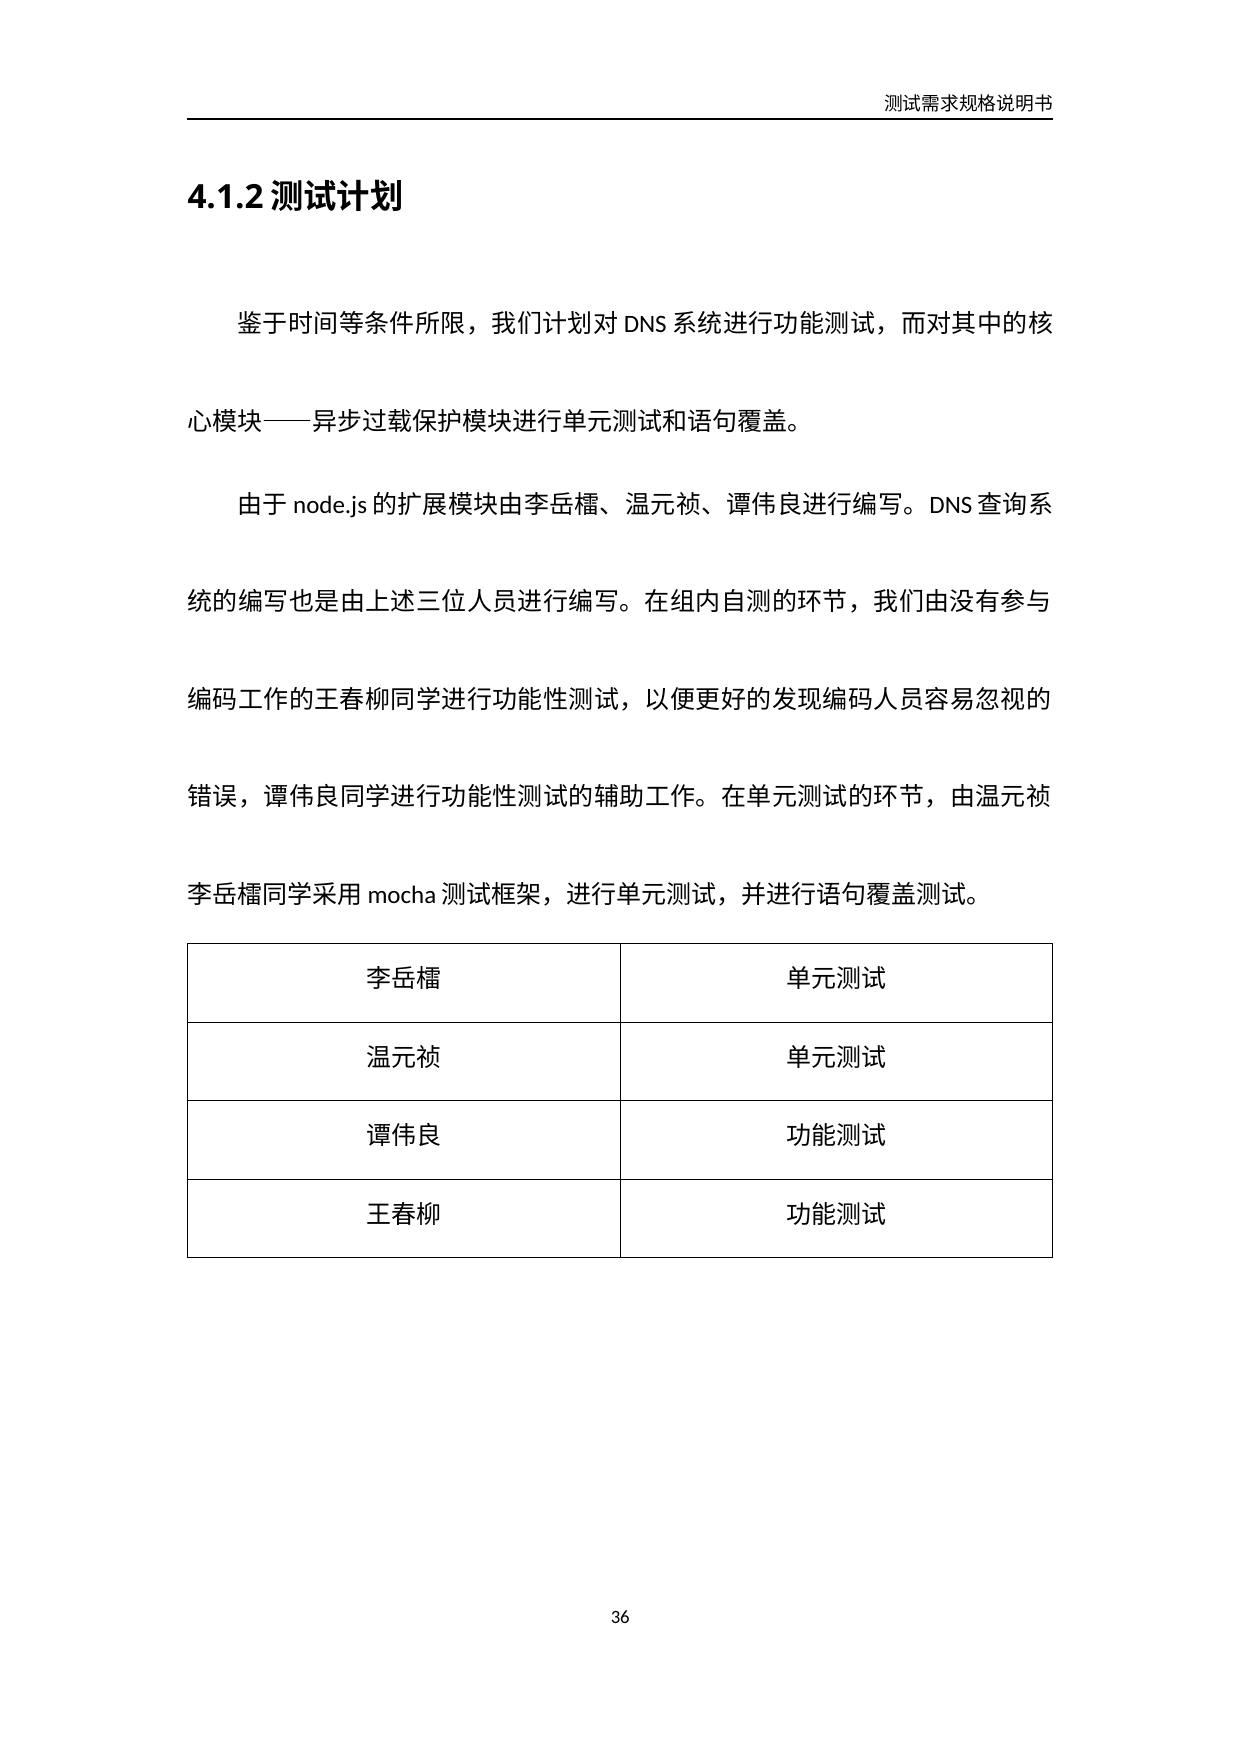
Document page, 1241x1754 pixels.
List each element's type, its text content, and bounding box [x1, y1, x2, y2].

table_header 单元测试 [621, 944, 1052, 1022]
table_header 李岳檑 [188, 944, 620, 1022]
table_cell 谭伟良 [188, 1101, 620, 1179]
table_cell 王春柳 [188, 1180, 620, 1257]
table_cell 功能测试 [621, 1180, 1052, 1257]
table_cell 温元祯 [188, 1023, 620, 1100]
text 鉴于时间等条件所限，我们计划对DNS系统进行功能测试，而对其中的核心模块——异步过载保护模块进行单元测试和语句覆盖。 [187, 289, 1053, 452]
text 4.1.2测试计划 [187, 162, 1053, 227]
table_cell 单元测试 [621, 1023, 1052, 1100]
table_cell 功能测试 [621, 1101, 1052, 1179]
text 由于node.js的扩展模块由李岳檑、温元祯、谭伟良进行编写。DNS查询系统的编写也是由上述三位人员进行编写。在组内自测的环节，我们由没有参与编码工作的王春柳同学进行功能性测试，以便更好的发现编码人员容易忽视的错误，谭伟良同学进行功能性测试的辅助工作。在单元测试的环节，由温元祯、李岳檑同学采用mocha测试框架，进行单元测试，并进行语句覆盖测试。 [187, 470, 1053, 925]
